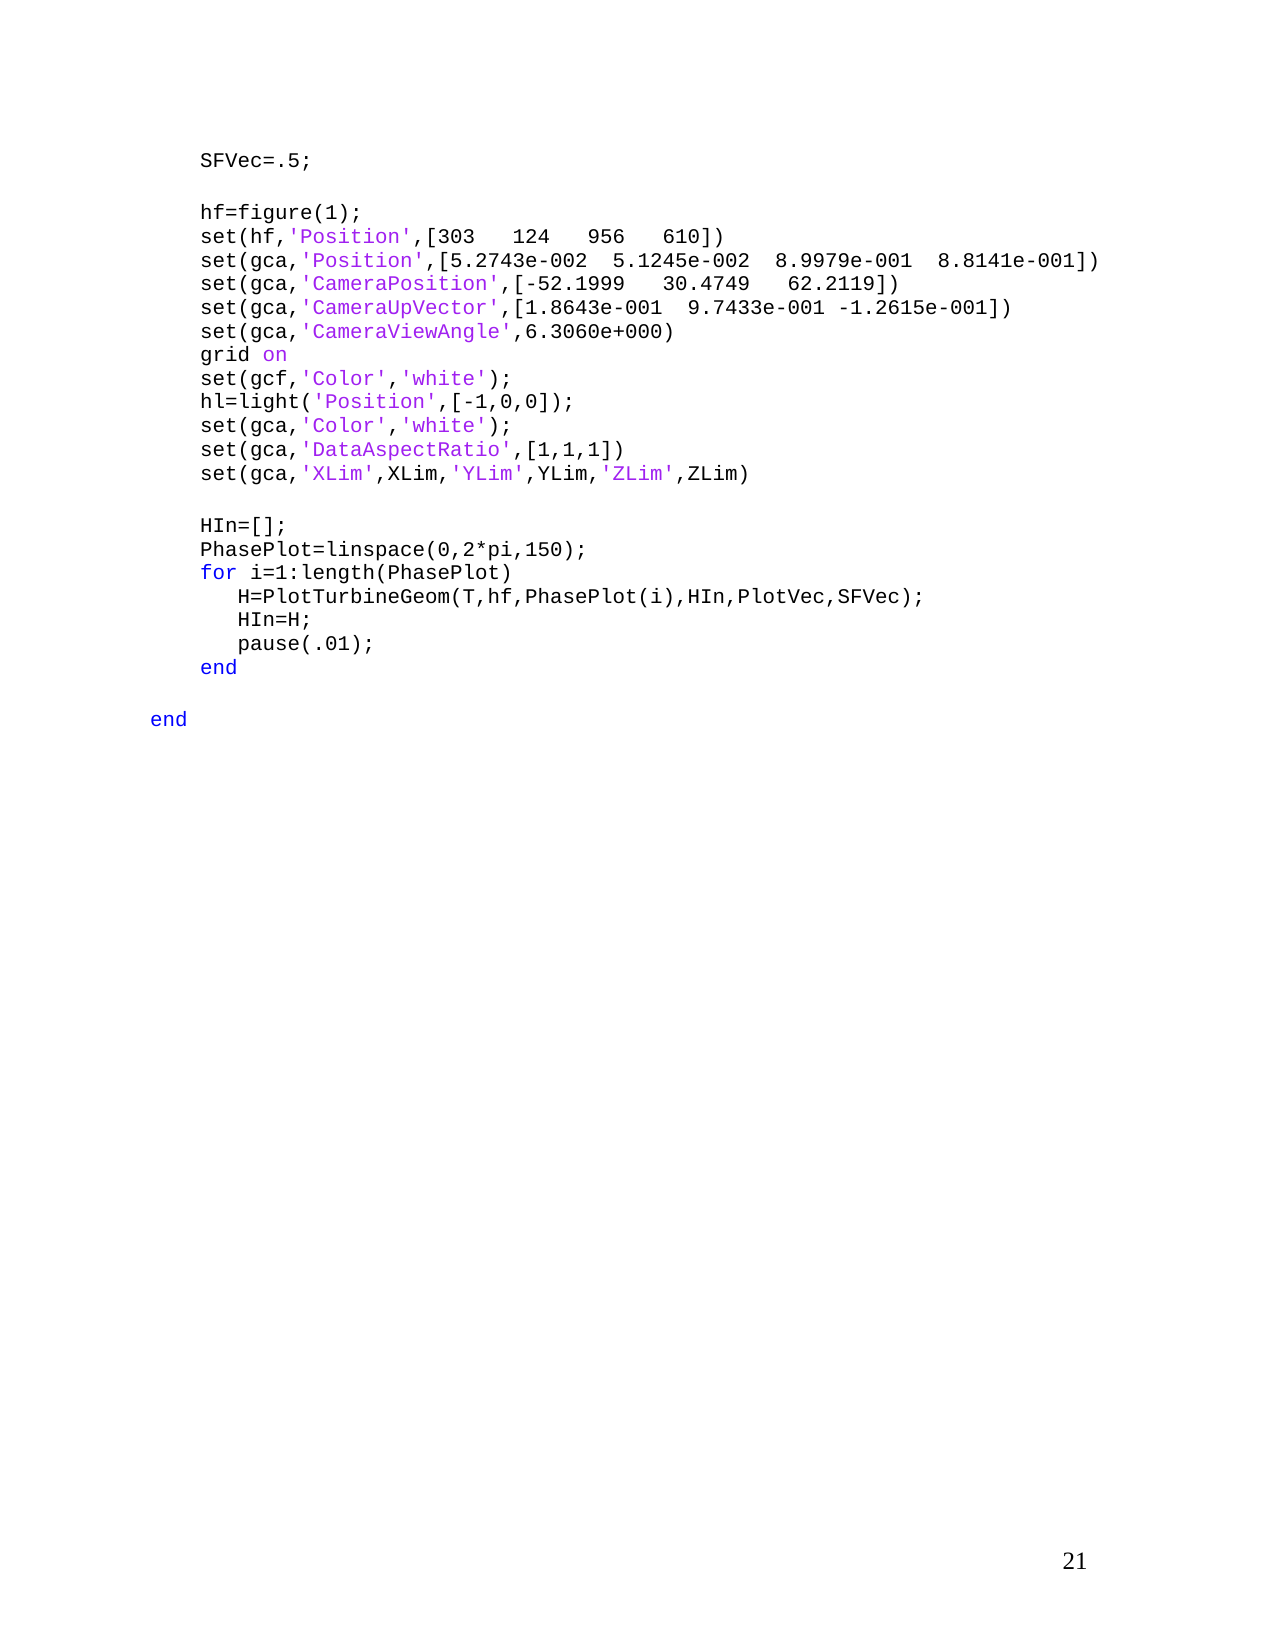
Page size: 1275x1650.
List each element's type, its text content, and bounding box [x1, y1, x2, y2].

text pause(.01); [150, 633, 1125, 657]
text set(gca,'DataAspectRatio',[1,1,1]) [150, 439, 1125, 462]
text set(gcf,'Color','white'); [150, 368, 1125, 392]
text set(gca,'Position',[5.2743e-002 5.1245e-002 8.9979e-001 8.8141e-001]) [150, 250, 1125, 273]
text hf=figure(1); [150, 202, 1125, 226]
text set(gca,'CameraUpVector',[1.8643e-001 9.7433e-001 -1.2615e-001]) [150, 297, 1125, 321]
text set(gca,'CameraViewAngle',6.3060e+000) [150, 321, 1125, 344]
text SFVec=.5; [150, 150, 1125, 174]
text set(gca,'XLim',XLim,'YLim',YLim,'ZLim',ZLim) [150, 462, 1125, 486]
text end [150, 657, 1125, 680]
text H=PlotTurbineGeom(T,hf,PhasePlot(i),HIn,PlotVec,SFVec); [150, 586, 1125, 609]
text set(gca,'CameraPosition',[-52.1999 30.4749 62.2119]) [150, 273, 1125, 297]
text HIn=H; [150, 609, 1125, 633]
text HIn=[]; [150, 515, 1125, 538]
text for i=1:length(PhasePlot) [150, 562, 1125, 586]
text PhasePlot=linspace(0,2*pi,150); [150, 538, 1125, 562]
text end [150, 709, 1125, 733]
text grid on [150, 344, 1125, 368]
text set(gca,'Color','white'); [150, 415, 1125, 439]
text hl=light('Position',[-1,0,0]); [150, 392, 1125, 415]
text set(hf,'Position',[303 124 956 610]) [150, 226, 1125, 250]
